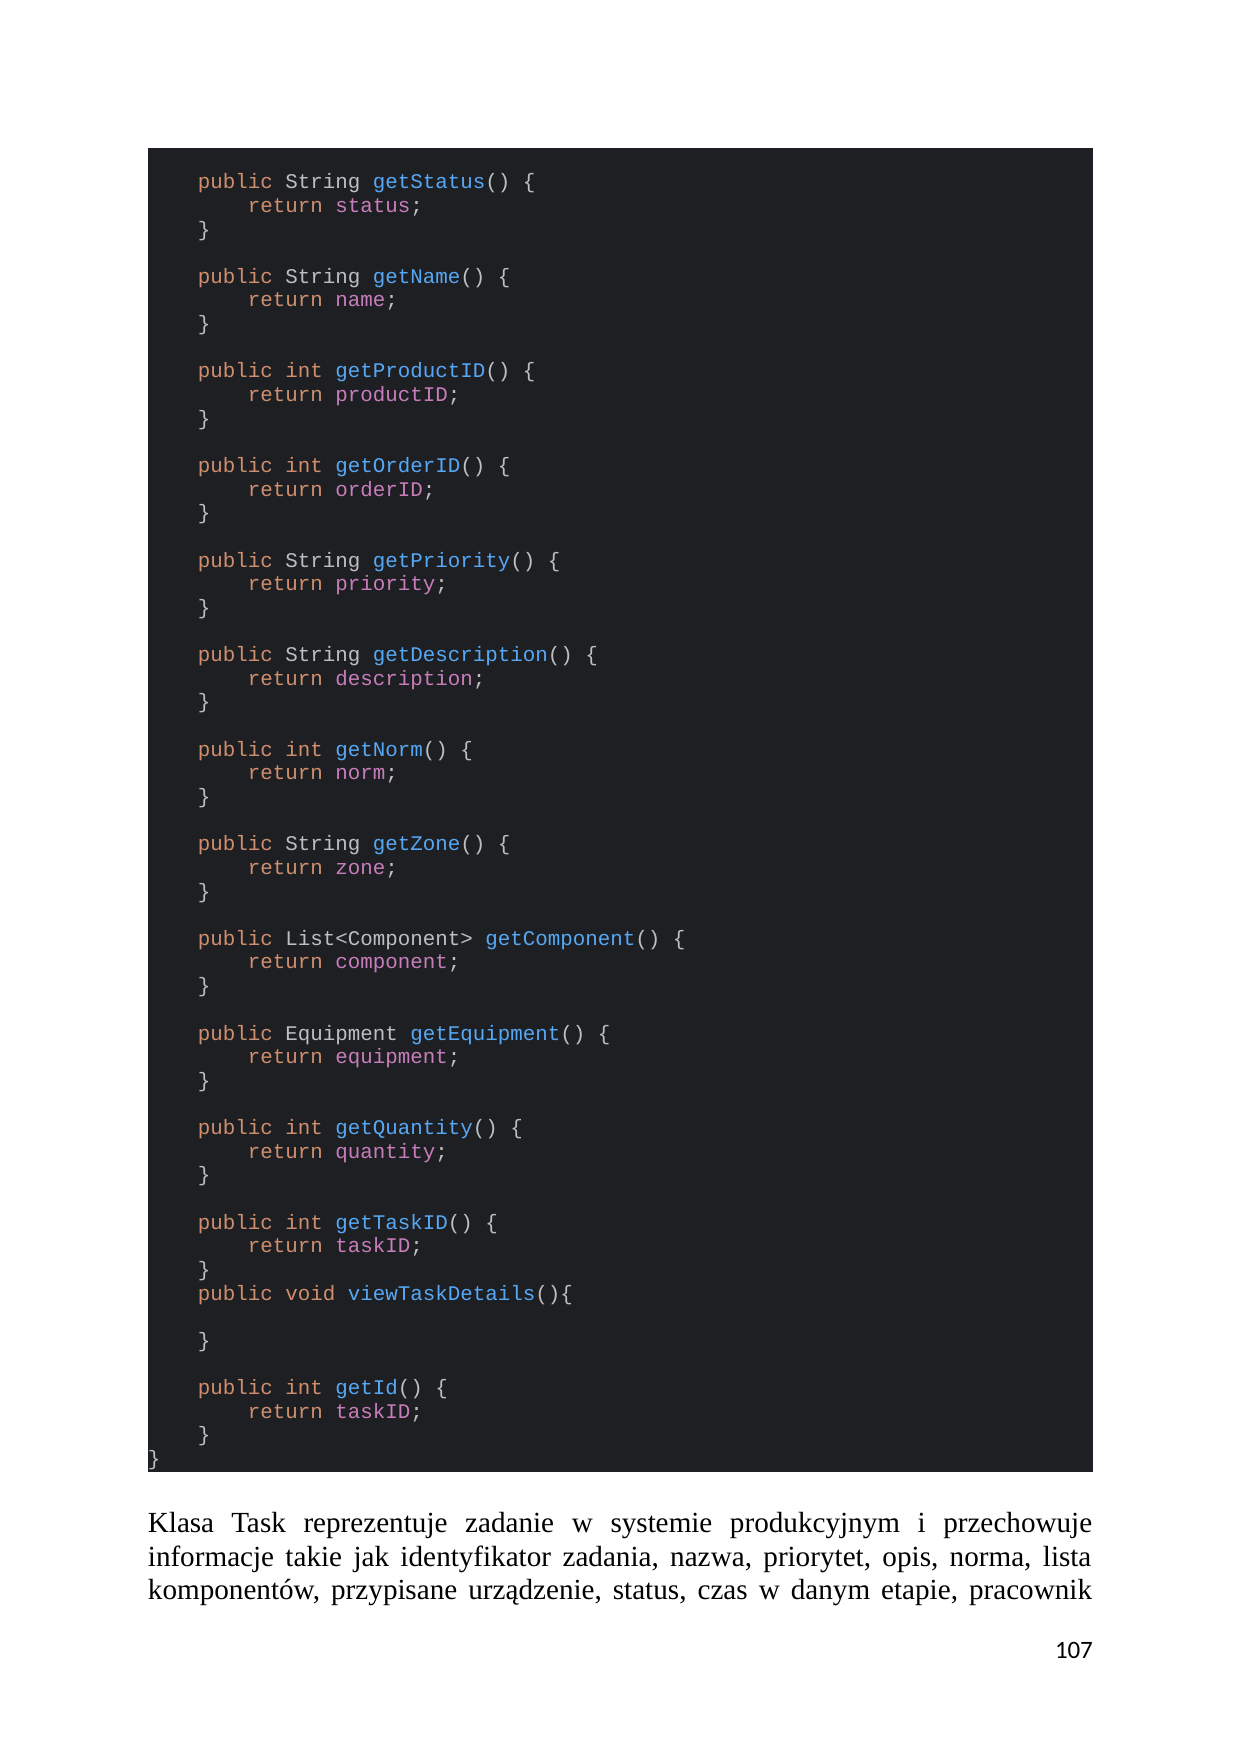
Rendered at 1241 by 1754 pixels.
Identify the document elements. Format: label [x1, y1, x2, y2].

text [148, 148, 1093, 1472]
text [148, 1505, 1093, 1606]
